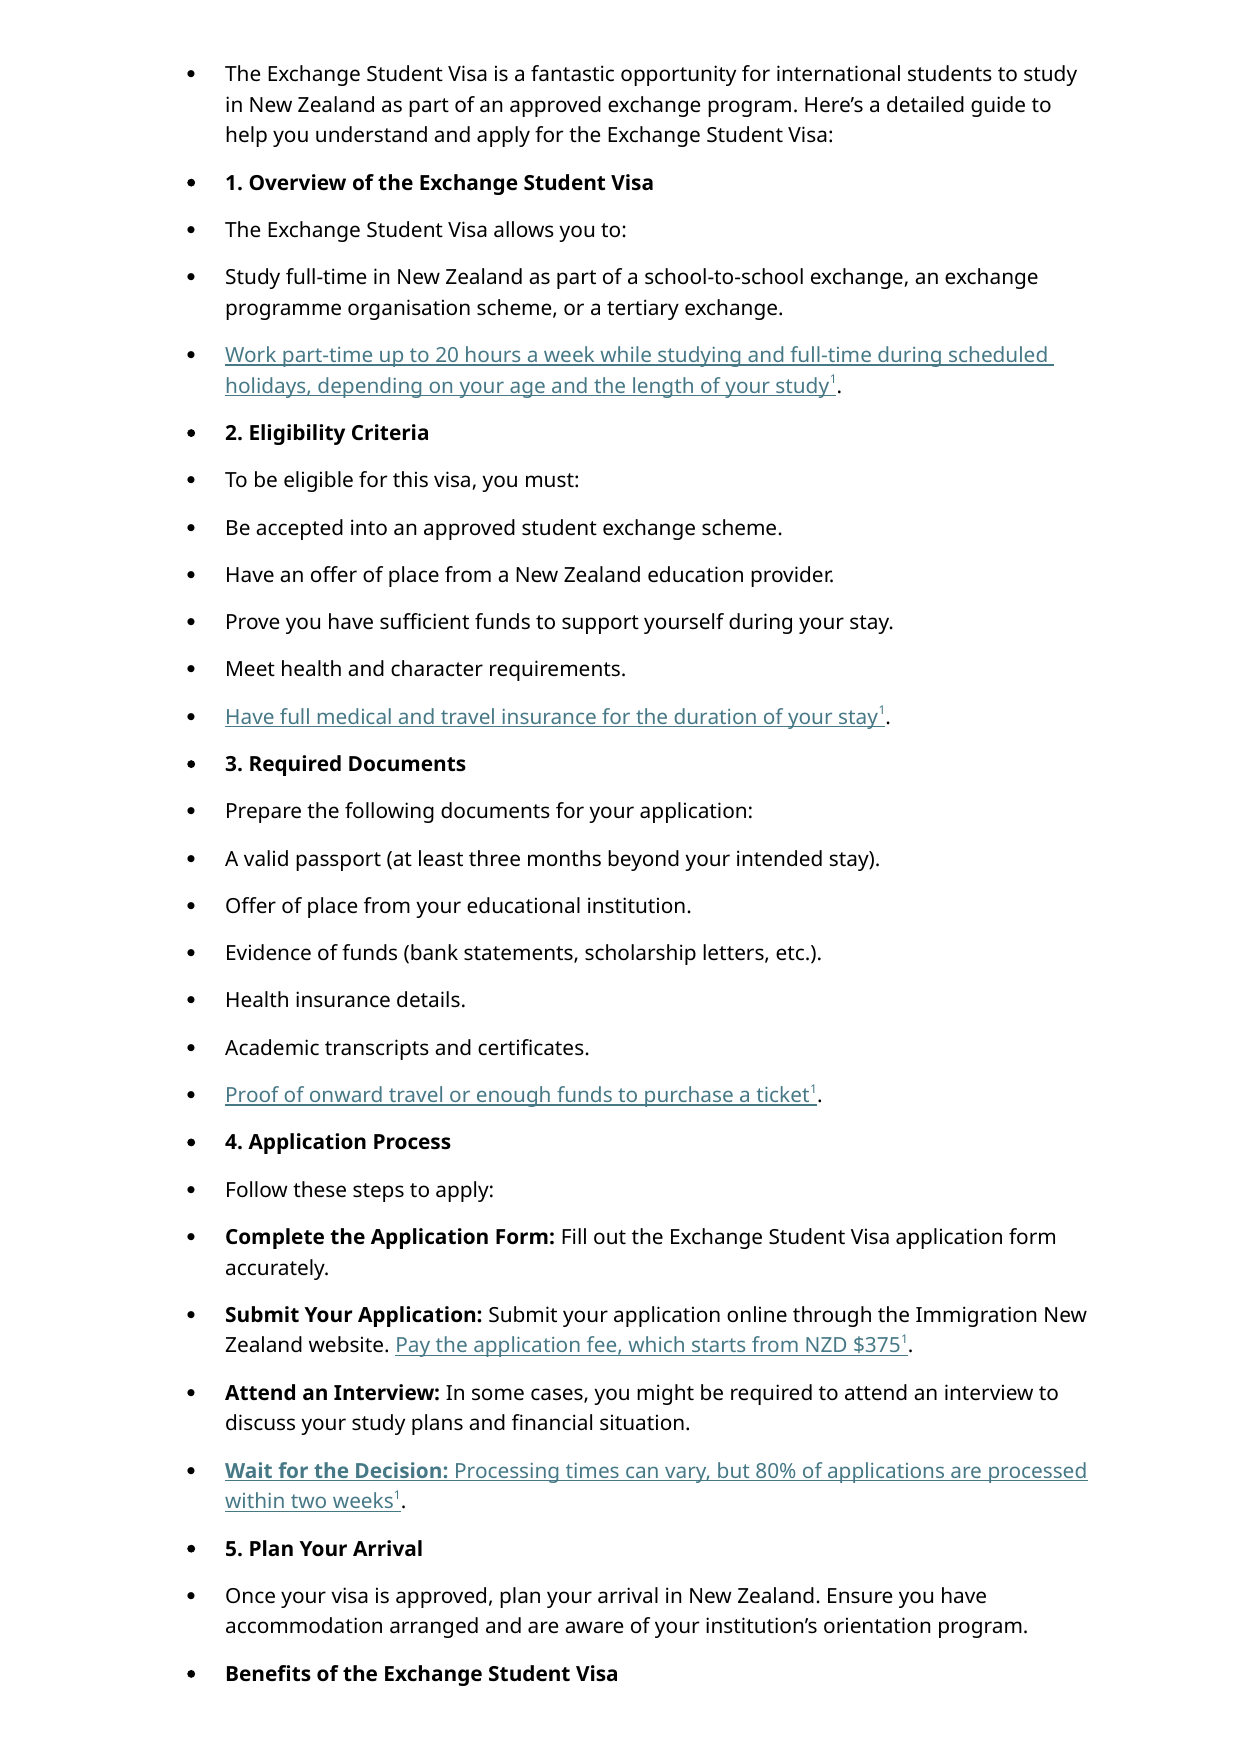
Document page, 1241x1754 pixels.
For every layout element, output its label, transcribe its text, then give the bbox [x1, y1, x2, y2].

list Evidence of funds (bank statements, scholarship letters, etc.). [187, 938, 1090, 967]
list A valid passport (at least three months beyond your intended stay). [187, 844, 1090, 872]
list Submit Your Application: Submit your application online through the Immigration New Zealand website. Pay the application fee, which starts from NZD $3751. [187, 1300, 1090, 1359]
list Benefits of the Exchange Student Visa [187, 1659, 1090, 1687]
list 1. Overview of the Exchange Student Visa [187, 168, 1090, 196]
list Work part-time up to 20 hours a week while studying and full-time during scheduled holidays, depending on your age and the length of your study1. [187, 340, 1090, 399]
list Study full-time in New Zealand as part of a school-to-school exchange, an exchange programme organisation scheme, or a tertiary exchange. [187, 262, 1090, 321]
list Academic transcripts and certificates. [187, 1033, 1090, 1061]
list Be accepted into an approved student exchange scheme. [187, 513, 1090, 541]
list 2. Eligibility Criteria [187, 418, 1090, 447]
list Once your visa is approved, plan your arrival in New Zealand. Ensure you have accommodation arranged and are aware of your institution’s orientation program. [187, 1581, 1090, 1640]
list Complete the Application Form: Fill out the Exchange Student Visa application form accurately. [187, 1222, 1090, 1281]
list Prepare the following documents for your application: [187, 796, 1090, 825]
list The Exchange Student Visa allows you to: [187, 215, 1090, 243]
list Have full medical and travel insurance for the duration of your stay1. [187, 702, 1090, 730]
list 5. Plan Your Arrival [187, 1534, 1090, 1562]
list The Exchange Student Visa is a fantastic opportunity for international students to study in New Zealand as part of an approved exchange program. Here’s a detailed guide to help you understand and apply for the Exchange Student Visa: [187, 59, 1090, 149]
list Proof of onward travel or enough funds to purchase a ticket1. [187, 1080, 1090, 1109]
list Wait for the Decision: Processing times can vary, but 80% of applications are processed within two weeks1. [187, 1456, 1090, 1515]
list 4. Application Process [187, 1127, 1090, 1156]
list Offer of place from your educational institution. [187, 891, 1090, 919]
list Have an offer of place from a New Zealand education provider. [187, 560, 1090, 588]
list 3. Required Documents [187, 749, 1090, 778]
list To be eligible for this visa, you must: [187, 465, 1090, 494]
list Health insurance details. [187, 986, 1090, 1014]
list Prove you have sufficient funds to support yourself during your stay. [187, 607, 1090, 636]
list Follow these steps to apply: [187, 1175, 1090, 1203]
list Meet health and character requirements. [187, 654, 1090, 683]
list Attend an Interview: In some cases, you might be required to attend an interview to discuss your study plans and financial situation. [187, 1378, 1090, 1437]
